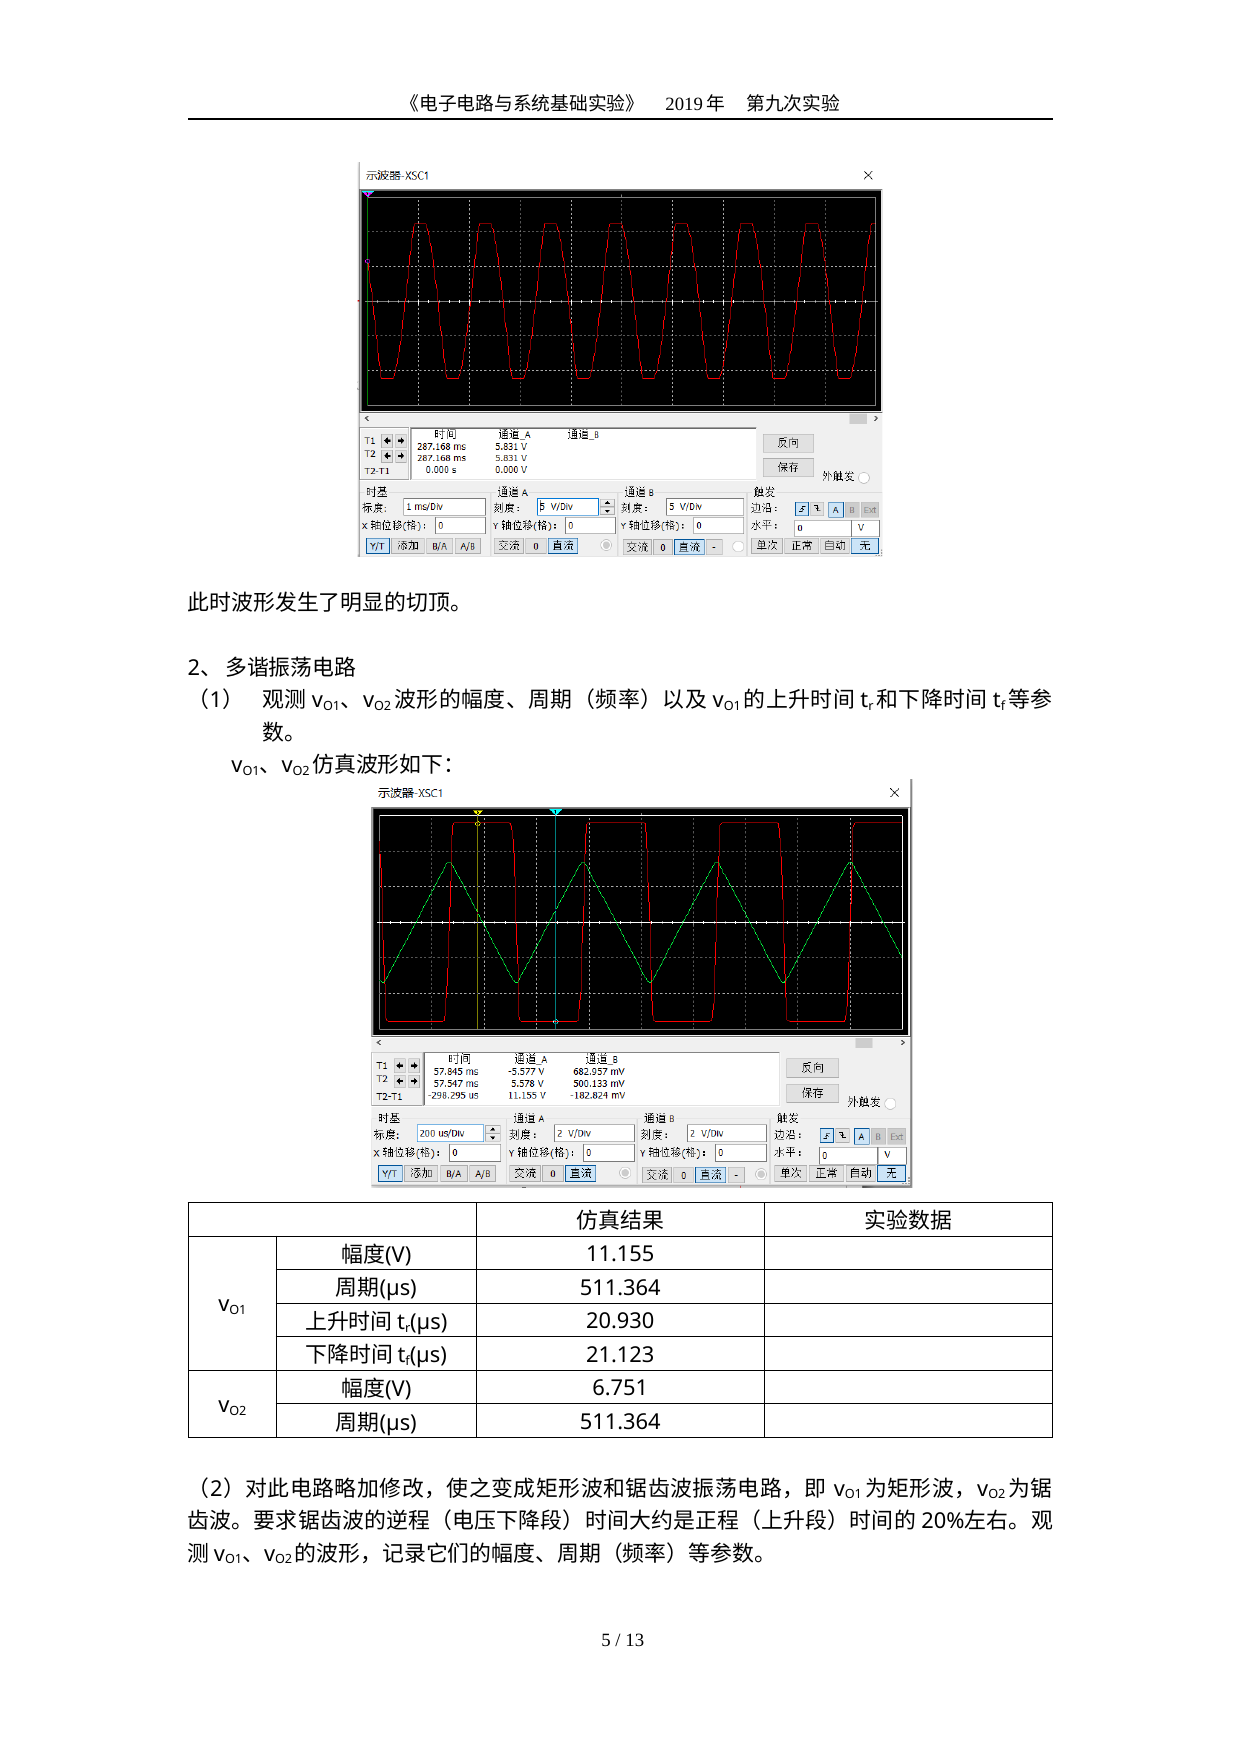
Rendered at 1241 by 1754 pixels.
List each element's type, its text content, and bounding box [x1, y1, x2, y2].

table_cell 周期(μs) [277, 1404, 476, 1437]
table_cell [765, 1337, 1052, 1370]
text 此时波形发生了明显的切顶。 [187, 584, 1053, 617]
list 多谐振荡电路 [187, 649, 1053, 682]
picture [371, 779, 913, 1188]
table_cell 上升时间tr(μs) [277, 1304, 476, 1336]
table_cell 下降时间tf(μs) [277, 1337, 476, 1370]
table_cell [765, 1304, 1052, 1336]
table_header 仿真结果 [477, 1203, 764, 1236]
table_cell 幅度(V) [277, 1237, 476, 1269]
picture [357, 162, 883, 557]
text （2）对此电路略加修改，使之变成矩形波和锯齿波振荡电路，即vO1为矩形波，vO2为锯齿波。要求锯齿波的逆程（电压下降段）时间大约是正程（上升段）时间的20%左右。观测vO1、vO2的波形，记录它们的幅度、周期（频率）等参数。 [187, 1470, 1053, 1568]
table_cell [765, 1371, 1052, 1403]
table_cell 6.751 [477, 1371, 764, 1403]
table_cell 周期(μs) [277, 1270, 476, 1303]
table_cell vO1 [189, 1237, 276, 1370]
table_cell [765, 1404, 1052, 1437]
table_cell [765, 1237, 1052, 1269]
table_cell 21.123 [477, 1337, 764, 1370]
table_cell 11.155 [477, 1237, 764, 1269]
list 观测vO1、vO2波形的幅度、周期（频率）以及vO1的上升时间tr和下降时间tf等参数。 [187, 682, 1053, 747]
table_cell [765, 1270, 1052, 1303]
text vO1、vO2仿真波形如下： [231, 747, 1053, 779]
table_header [189, 1203, 476, 1236]
table_header 实验数据 [765, 1203, 1052, 1236]
table_cell 幅度(V) [277, 1371, 476, 1403]
table_cell 20.930 [477, 1304, 764, 1336]
table_cell 511.364 [477, 1404, 764, 1437]
table_cell vO2 [189, 1371, 276, 1437]
table_cell 511.364 [477, 1270, 764, 1303]
